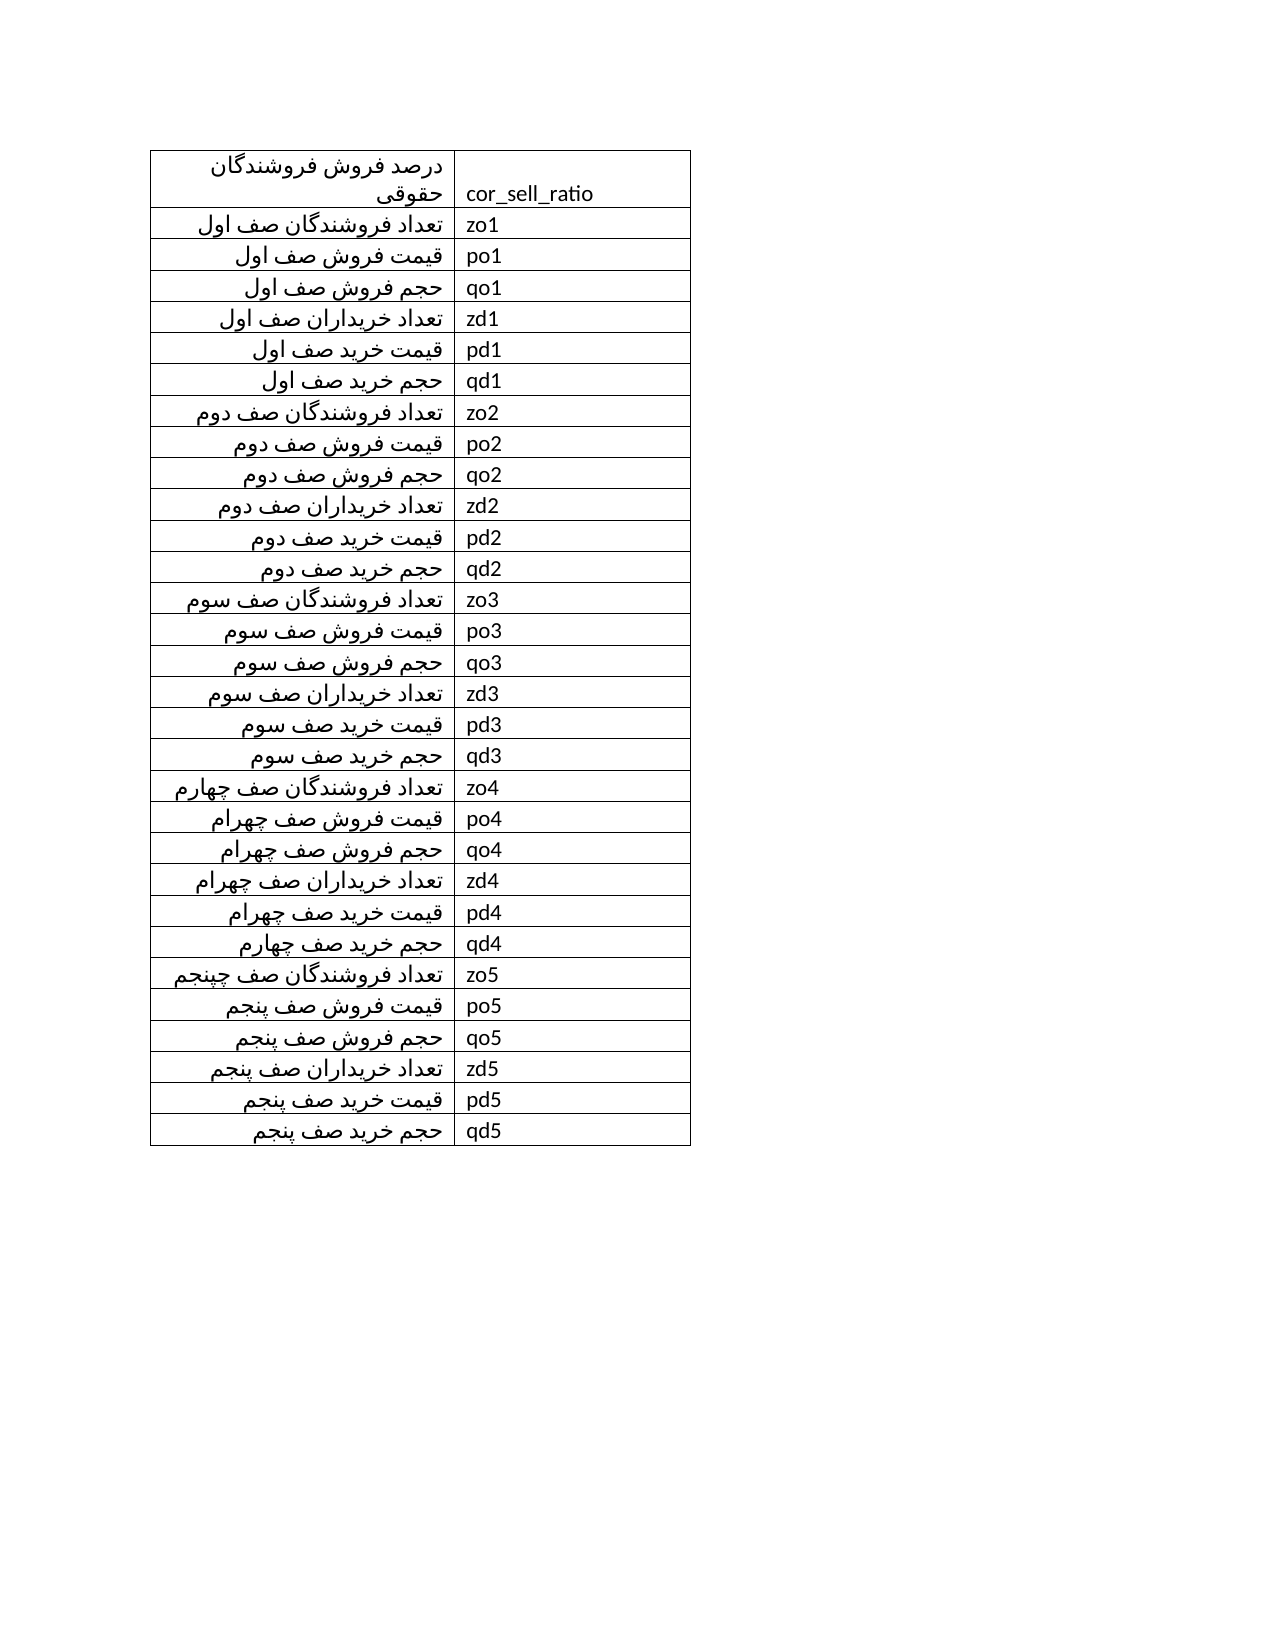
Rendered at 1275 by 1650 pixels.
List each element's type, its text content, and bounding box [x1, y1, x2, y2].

table_cell تعداد خریداران صف سوم [151, 677, 454, 707]
table_cell قیمت خرید صف اول [151, 333, 454, 363]
table_cell تعداد خریداران صف پنجم [151, 1052, 454, 1082]
table_cell حجم فروش صف چهرام [151, 833, 454, 863]
table_cell zo2 [455, 396, 690, 426]
table_cell zd4 [455, 864, 690, 894]
table_cell zo3 [455, 583, 690, 613]
table_cell حجم فروش صف اول [151, 271, 454, 301]
table_cell qd3 [455, 739, 690, 769]
table_cell qd5 [455, 1114, 690, 1144]
table_cell قیمت فروش صف پنجم [151, 989, 454, 1019]
table_cell حجم فروش صف پنجم [151, 1021, 454, 1051]
table_cell zd1 [455, 302, 690, 332]
table_cell درصد فروش فروشندگان حقوقی [151, 151, 454, 207]
table_cell تعداد فروشندگان صف اول [151, 208, 454, 238]
table_cell qo4 [455, 833, 690, 863]
table_cell قیمت فروش صف دوم [151, 427, 454, 457]
table_cell qo5 [455, 1021, 690, 1051]
table_cell قیمت خرید صف پنجم [151, 1083, 454, 1113]
table_cell pd5 [455, 1083, 690, 1113]
table_cell قیمت خرید صف سوم [151, 708, 454, 738]
table_cell حجم خرید صف دوم [151, 552, 454, 582]
table_cell حجم فروش صف سوم [151, 646, 454, 676]
table_cell تعداد فروشندگان صف چپنجم [151, 958, 454, 988]
table_cell qo2 [455, 458, 690, 488]
table_cell zd5 [455, 1052, 690, 1082]
table_cell zd2 [455, 489, 690, 519]
table_cell qd2 [455, 552, 690, 582]
table_cell po2 [455, 427, 690, 457]
table_cell po4 [455, 802, 690, 832]
table_cell zd3 [455, 677, 690, 707]
table_cell حجم فروش صف دوم [151, 458, 454, 488]
table_cell qd1 [455, 364, 690, 394]
table_cell قیمت فروش صف اول [151, 239, 454, 269]
table_cell تعداد فروشندگان صف دوم [151, 396, 454, 426]
table_cell qd4 [455, 927, 690, 957]
table_cell qo3 [455, 646, 690, 676]
table_cell cor_sell_ratio [455, 151, 690, 207]
table_cell zo5 [455, 958, 690, 988]
table_cell zo4 [455, 771, 690, 801]
table_cell po5 [455, 989, 690, 1019]
table_cell قیمت خرید صف چهرام [151, 896, 454, 926]
table_cell pd4 [455, 896, 690, 926]
table_cell تعداد فروشندگان صف چهارم [151, 771, 454, 801]
table_cell حجم خرید صف اول [151, 364, 454, 394]
table_cell qo1 [455, 271, 690, 301]
table_cell zo1 [455, 208, 690, 238]
table_cell حجم خرید صف پنجم [151, 1114, 454, 1144]
table_cell تعداد خریداران صف چهرام [151, 864, 454, 894]
table_cell تعداد فروشندگان صف سوم [151, 583, 454, 613]
table_cell حجم خرید صف سوم [151, 739, 454, 769]
table_cell pd1 [455, 333, 690, 363]
table_cell pd2 [455, 521, 690, 551]
table_cell قیمت فروش صف سوم [151, 614, 454, 644]
table_cell po3 [455, 614, 690, 644]
table_cell تعداد خریداران صف دوم [151, 489, 454, 519]
table_cell حجم خرید صف چهارم [151, 927, 454, 957]
table_cell قیمت فروش صف چهرام [151, 802, 454, 832]
table_cell po1 [455, 239, 690, 269]
table_cell تعداد خریداران صف اول [151, 302, 454, 332]
table_cell pd3 [455, 708, 690, 738]
table_cell قیمت خرید صف دوم [151, 521, 454, 551]
